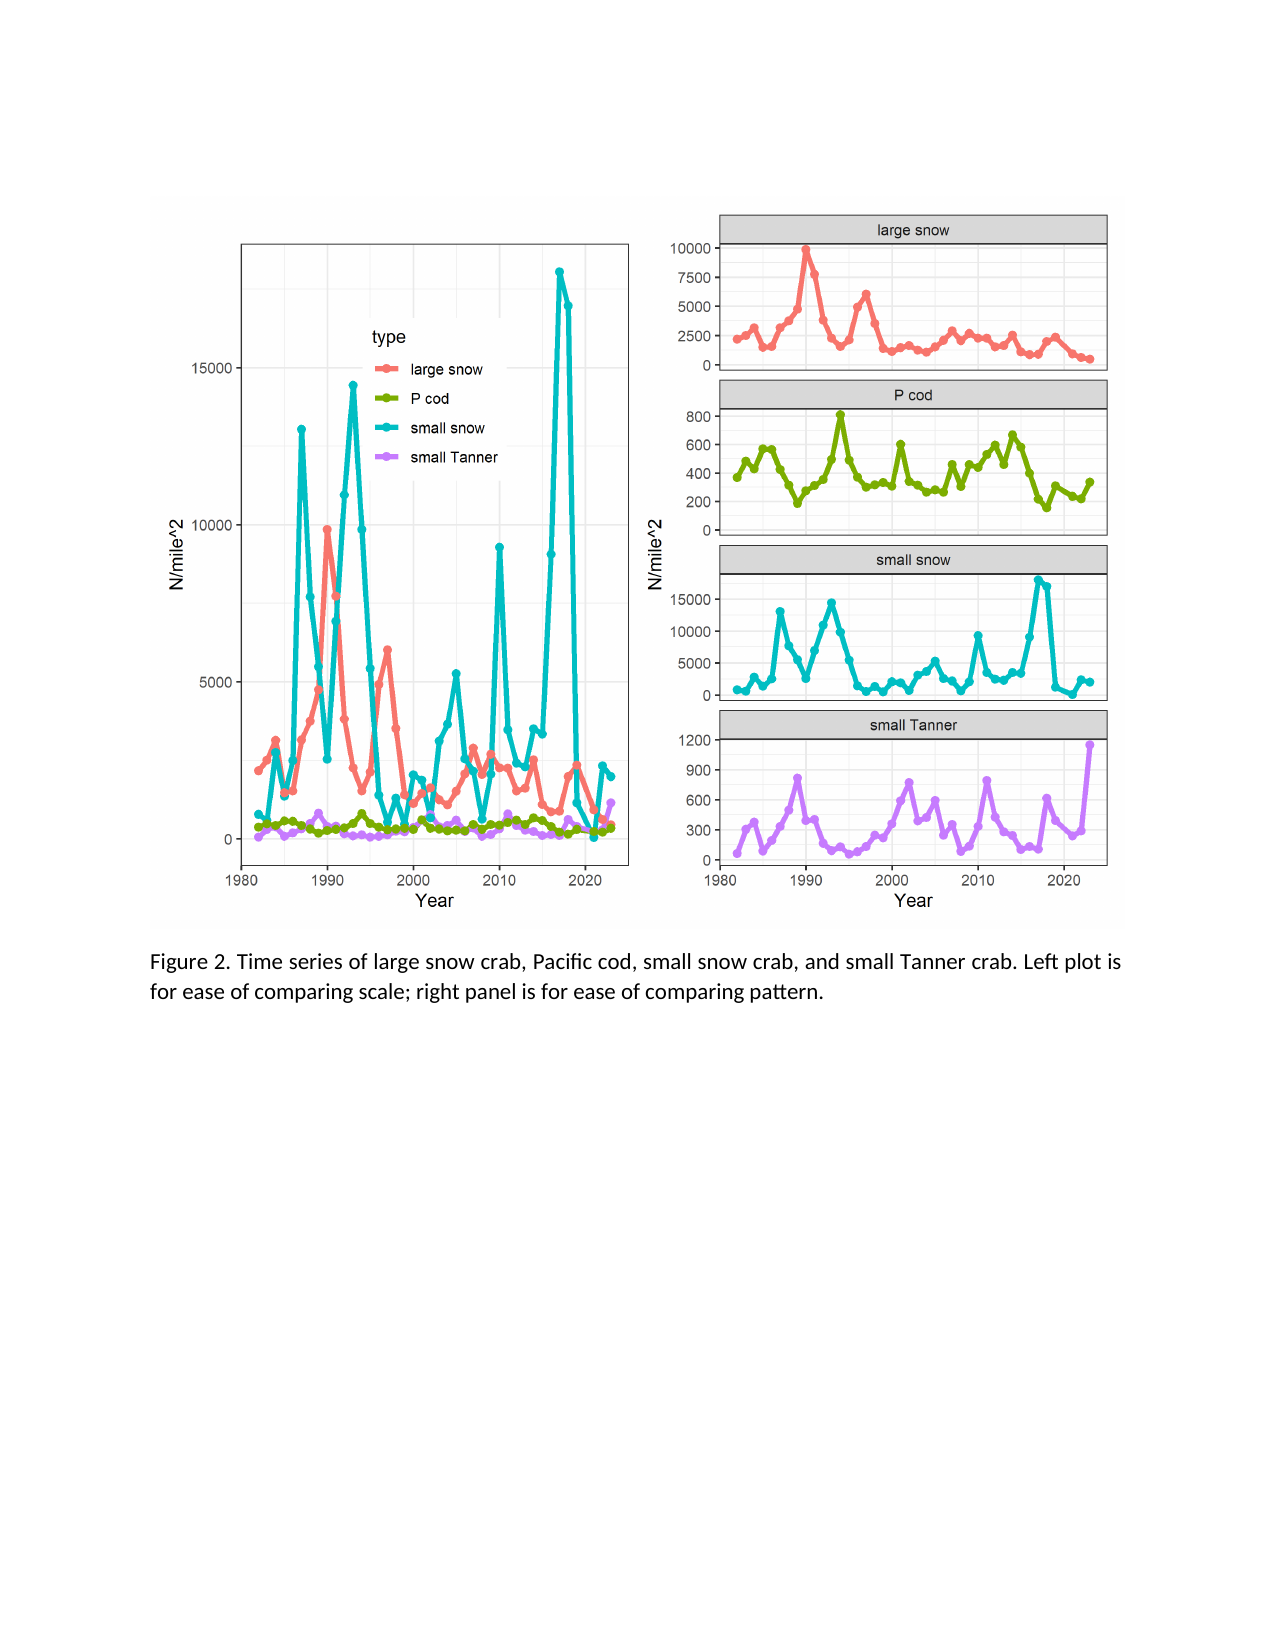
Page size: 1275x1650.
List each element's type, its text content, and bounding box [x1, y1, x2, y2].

text Figure 2. Time series of large snow crab, Pacific cod, small snow crab, and small Tanner crab. Left plot is for ease of comparing scale; right panel is for ease of comparing pattern. [150, 947, 1125, 1005]
picture [150, 196, 1125, 929]
